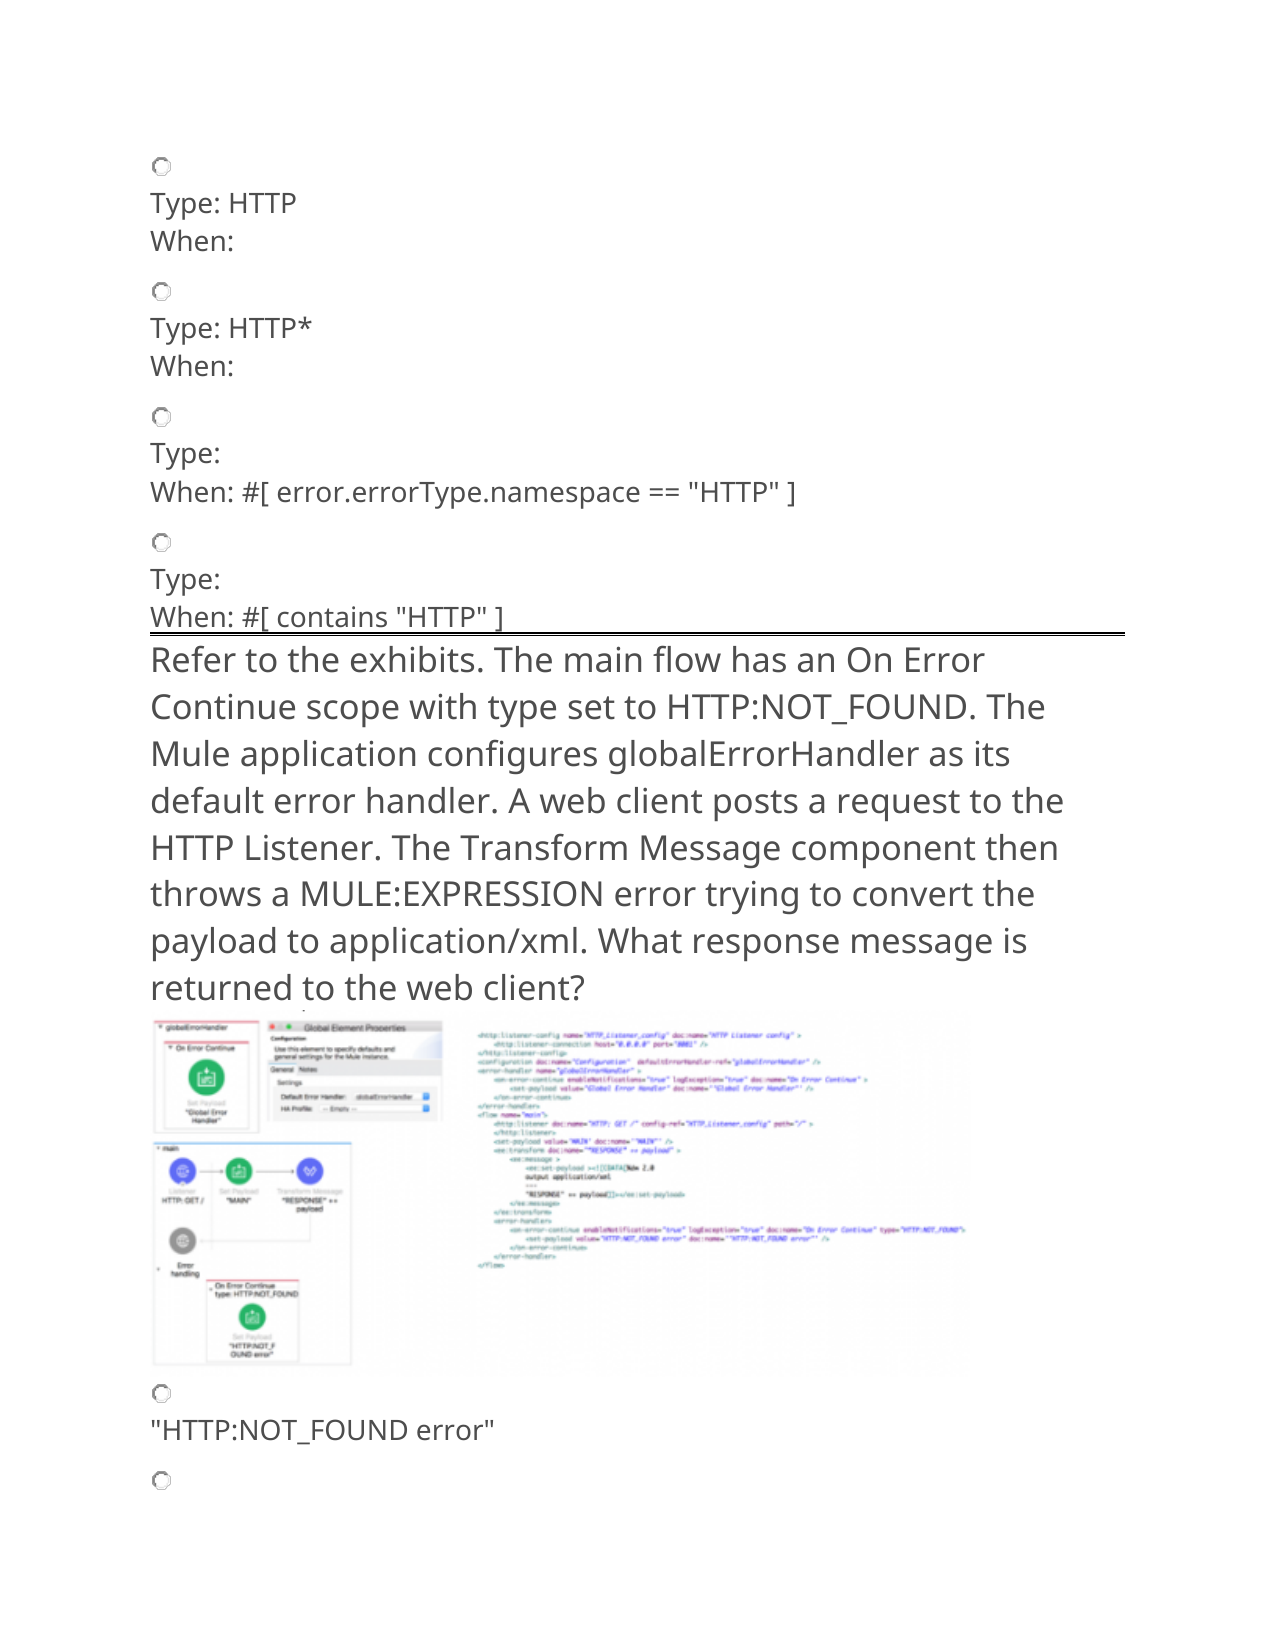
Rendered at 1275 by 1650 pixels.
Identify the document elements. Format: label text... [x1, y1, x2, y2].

text Type: HTTP When: [150, 183, 1125, 260]
text "HTTP:NOT_FOUND error" [150, 1410, 1125, 1448]
text Type: When: #[ contains "HTTP" ] [150, 559, 1125, 632]
text Refer to the exhibits. The main flow has an On Error Continue scope with type set to HTTP:NOT_FOUND. The Mule application configures globalErrorHandler as its default error handler. A web client posts a request to the HTTP Listener. The Transform Message component then throws a MULE:EXPRESSION error trying to convert the payload to application/xml. What response message is returned to the web client? [150, 636, 1125, 1011]
text Type: HTTP* When: [150, 308, 1125, 385]
text Type: When: #[ error.errorType.namespace == "HTTP" ] [150, 434, 1125, 510]
picture [150, 1010, 971, 1377]
